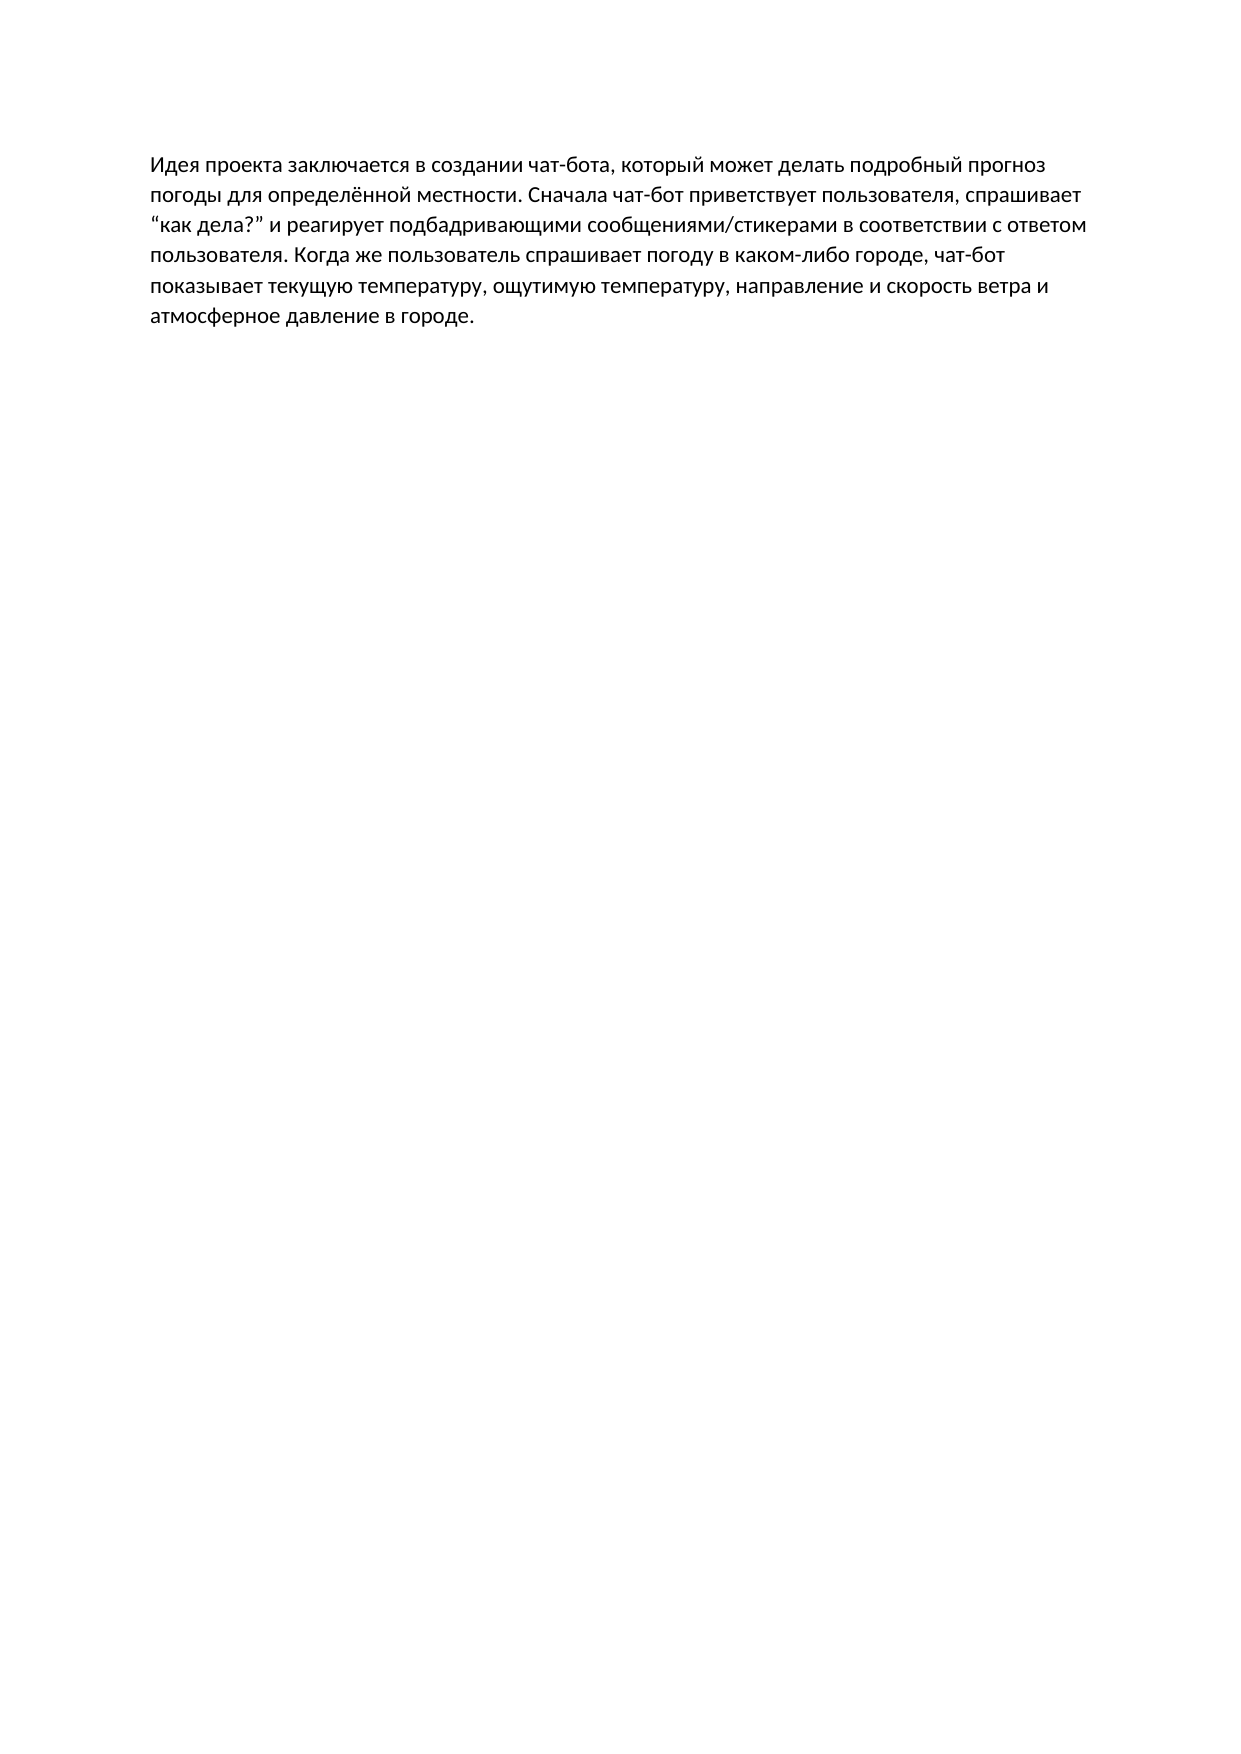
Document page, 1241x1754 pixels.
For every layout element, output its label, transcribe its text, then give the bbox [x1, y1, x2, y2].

text Идея проекта заключается в создании чат-бота, который может делать подробный прогноз погоды для определённой местности. Сначала чат-бот приветствует пользователя, спрашивает “как дела?” и реагирует подбадривающими сообщениями/стикерами в соответствии с ответом пользователя. Когда же пользователь спрашивает погоду в каком-либо городе, чат-бот показывает текущую температуру, ощутимую температуру, направление и скорость ветра и атмосферное давление в городе. [150, 150, 1090, 329]
